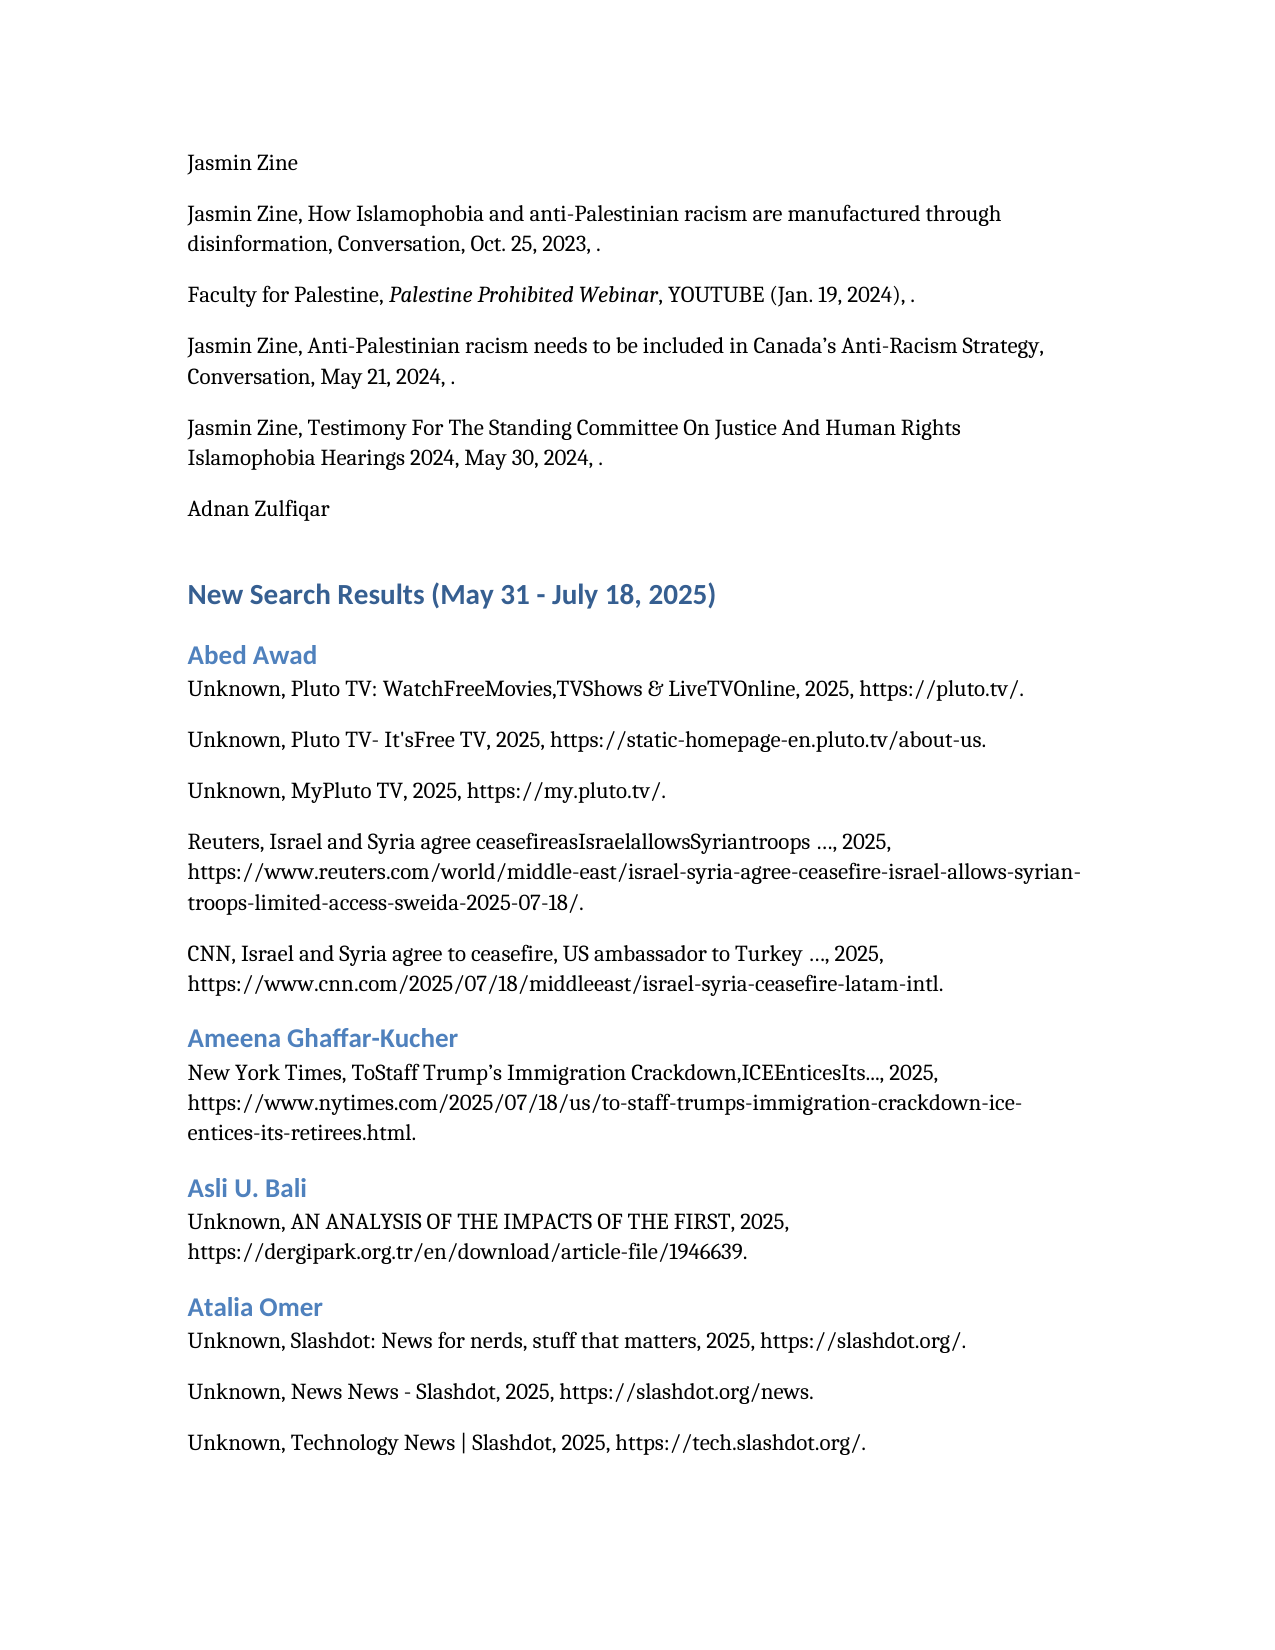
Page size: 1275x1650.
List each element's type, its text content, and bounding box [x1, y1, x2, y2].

text Jasmin Zine, Anti-Palestinian racism needs to be included in Canada’s Anti-Racism Strategy, Conversation, May 21, 2024, . [187, 333, 1087, 390]
subtitle Ameena Ghaffar-Kucher [187, 1022, 1087, 1054]
text New York Times, ToStaff Trump’s Immigration Crackdown,ICEEnticesIts..., 2025, https://www.nytimes.com/2025/07/18/us/to-staff-trumps-immigration-crackdown-ice-entices-its-retirees.html. [187, 1059, 1087, 1146]
text CNN, Israel and Syria agree to ceasefire, US ambassador to Turkey …, 2025, https://www.cnn.com/2025/07/18/middleeast/israel-syria-ceasefire-latam-intl. [187, 940, 1087, 997]
text Reuters, Israel and Syria agree ceasefireasIsraelallowsSyriantroops …, 2025, https://www.reuters.com/world/middle-east/israel-syria-agree-ceasefire-israel-allows-syrian-troops-limited-access-sweida-2025-07-18/. [187, 829, 1087, 916]
text Adnan Zulfiqar [187, 496, 1087, 522]
text Jasmin Zine [187, 150, 1087, 176]
text Unknown, Slashdot: News for nerds, stuff that matters, 2025, https://slashdot.org/. [187, 1328, 1087, 1354]
text Unknown, Pluto TV- It'sFree TV, 2025, https://static-homepage-en.pluto.tv/about-us. [187, 727, 1087, 753]
subtitle Asli U. Bali [187, 1171, 1087, 1204]
subtitle Abed Awad [187, 638, 1087, 671]
text Jasmin Zine, Testimony For The Standing Committee On Justice And Human Rights Islamophobia Hearings 2024, May 30, 2024, . [187, 414, 1087, 471]
text Faculty for Palestine, Palestine Prohibited Webinar, YOUTUBE (Jan. 19, 2024), . [187, 282, 1087, 309]
text Jasmin Zine, How Islamophobia and anti-Palestinian racism are manufactured through disinformation, Conversation, Oct. 25, 2023, . [187, 201, 1087, 258]
subtitle New Search Results (May 31 - July 18, 2025) [187, 576, 1087, 612]
text Unknown, Technology News | Slashdot, 2025, https://tech.slashdot.org/. [187, 1430, 1087, 1456]
text Unknown, Pluto TV: WatchFreeMovies,TVShows & LiveTVOnline, 2025, https://pluto.tv/. [187, 676, 1087, 702]
text Unknown, AN ANALYSIS OF THE IMPACTS OF THE FIRST, 2025, https://dergipark.org.tr/en/download/article-file/1946639. [187, 1209, 1087, 1265]
text Unknown, MyPluto TV, 2025, https://my.pluto.tv/. [187, 778, 1087, 804]
text Unknown, News News - Slashdot, 2025, https://slashdot.org/news. [187, 1379, 1087, 1405]
subtitle Atalia Omer [187, 1290, 1087, 1323]
